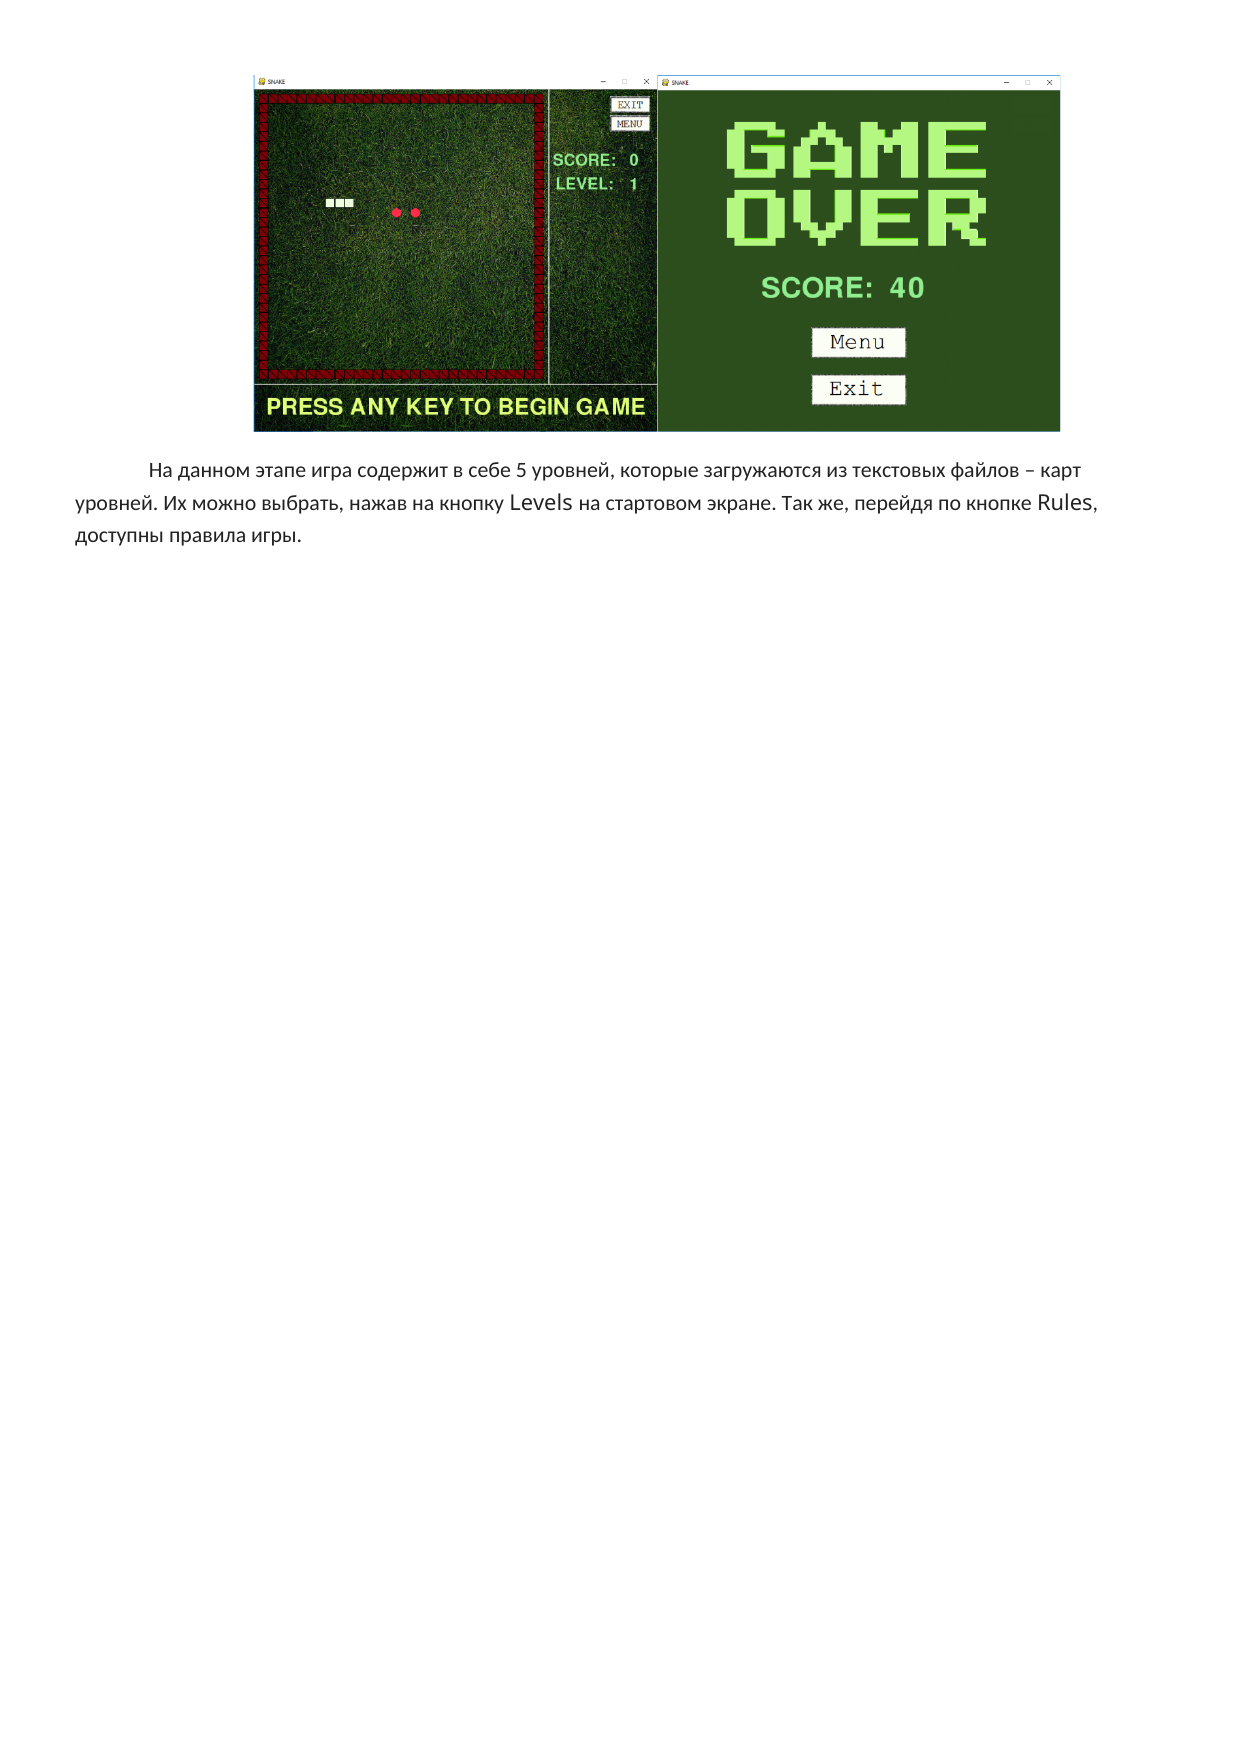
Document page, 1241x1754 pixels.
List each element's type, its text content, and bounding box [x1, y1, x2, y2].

picture [253, 75, 1061, 432]
text На данном этапе игра содержит в себе 5 уровней, которые загружаются из текстовых файлов – карт уровней. Их можно выбрать, нажав на кнопку Levels на стартовом экране. Так же, перейдя по кнопке Rules, доступны правила игры. [75, 456, 1165, 548]
